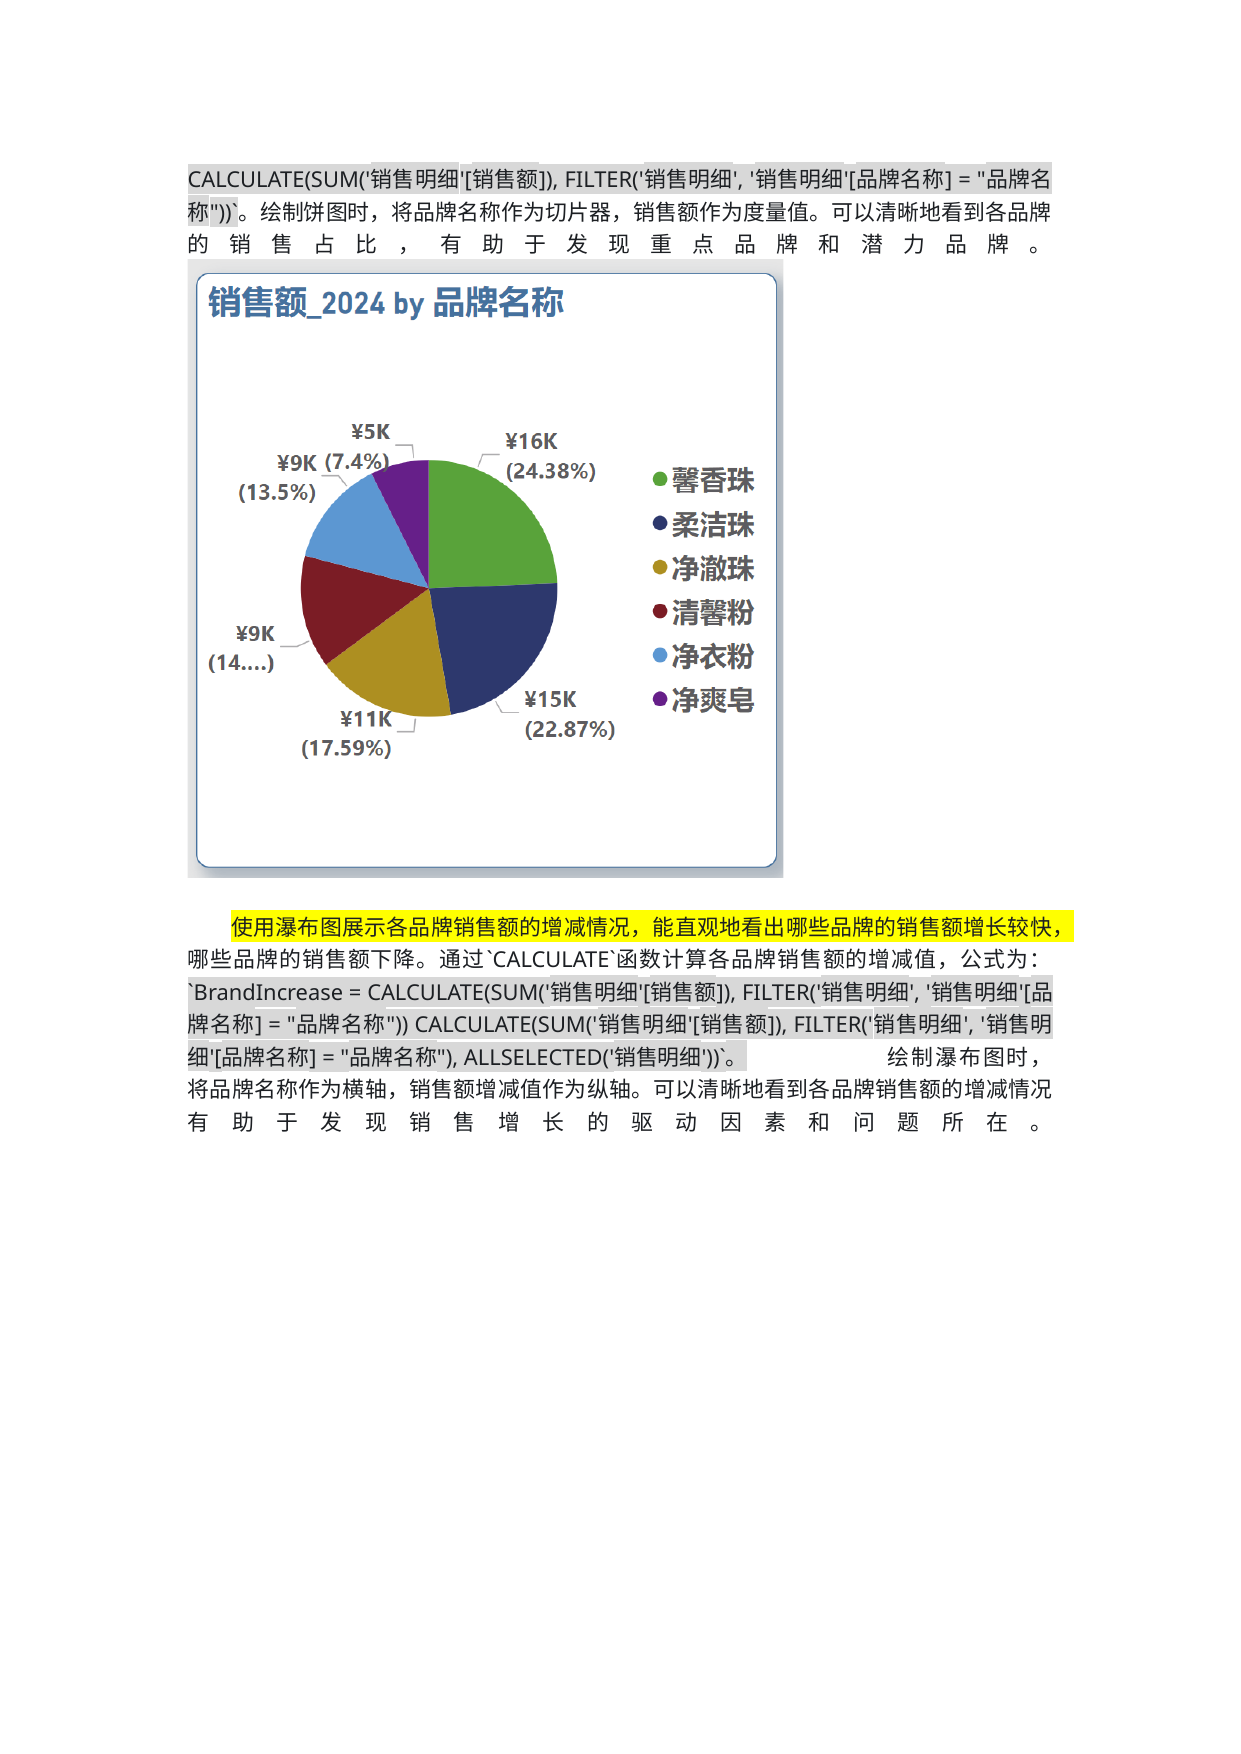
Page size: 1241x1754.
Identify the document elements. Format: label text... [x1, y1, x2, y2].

text 使用瀑布图展示各品牌销售额的增减情况，能直观地看出哪些品牌的销售额增长较快，哪些品牌的销售额下降。通过`CALCULATE`函数计算各品牌销售额的增减值，公式为：`BrandIncrease = CALCULATE(SUM('销售明细'[销售额]), FILTER('销售明细', '销售明细'[品牌名称] = "品牌名称")) CALCULATE(SUM('销售明细'[销售额]), FILTER('销售明细', '销售明细'[品牌名称] = "品牌名称"), ALLSELECTED('销售明细'))`。 绘制瀑布图时，将品牌名称作为横轴，销售额增减值作为纵轴。可以清晰地看到各品牌销售额的增减情况，有助于发现销售增长的驱动因素和问题所在。 [187, 909, 1053, 1137]
picture [187, 259, 784, 878]
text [187, 162, 1053, 259]
